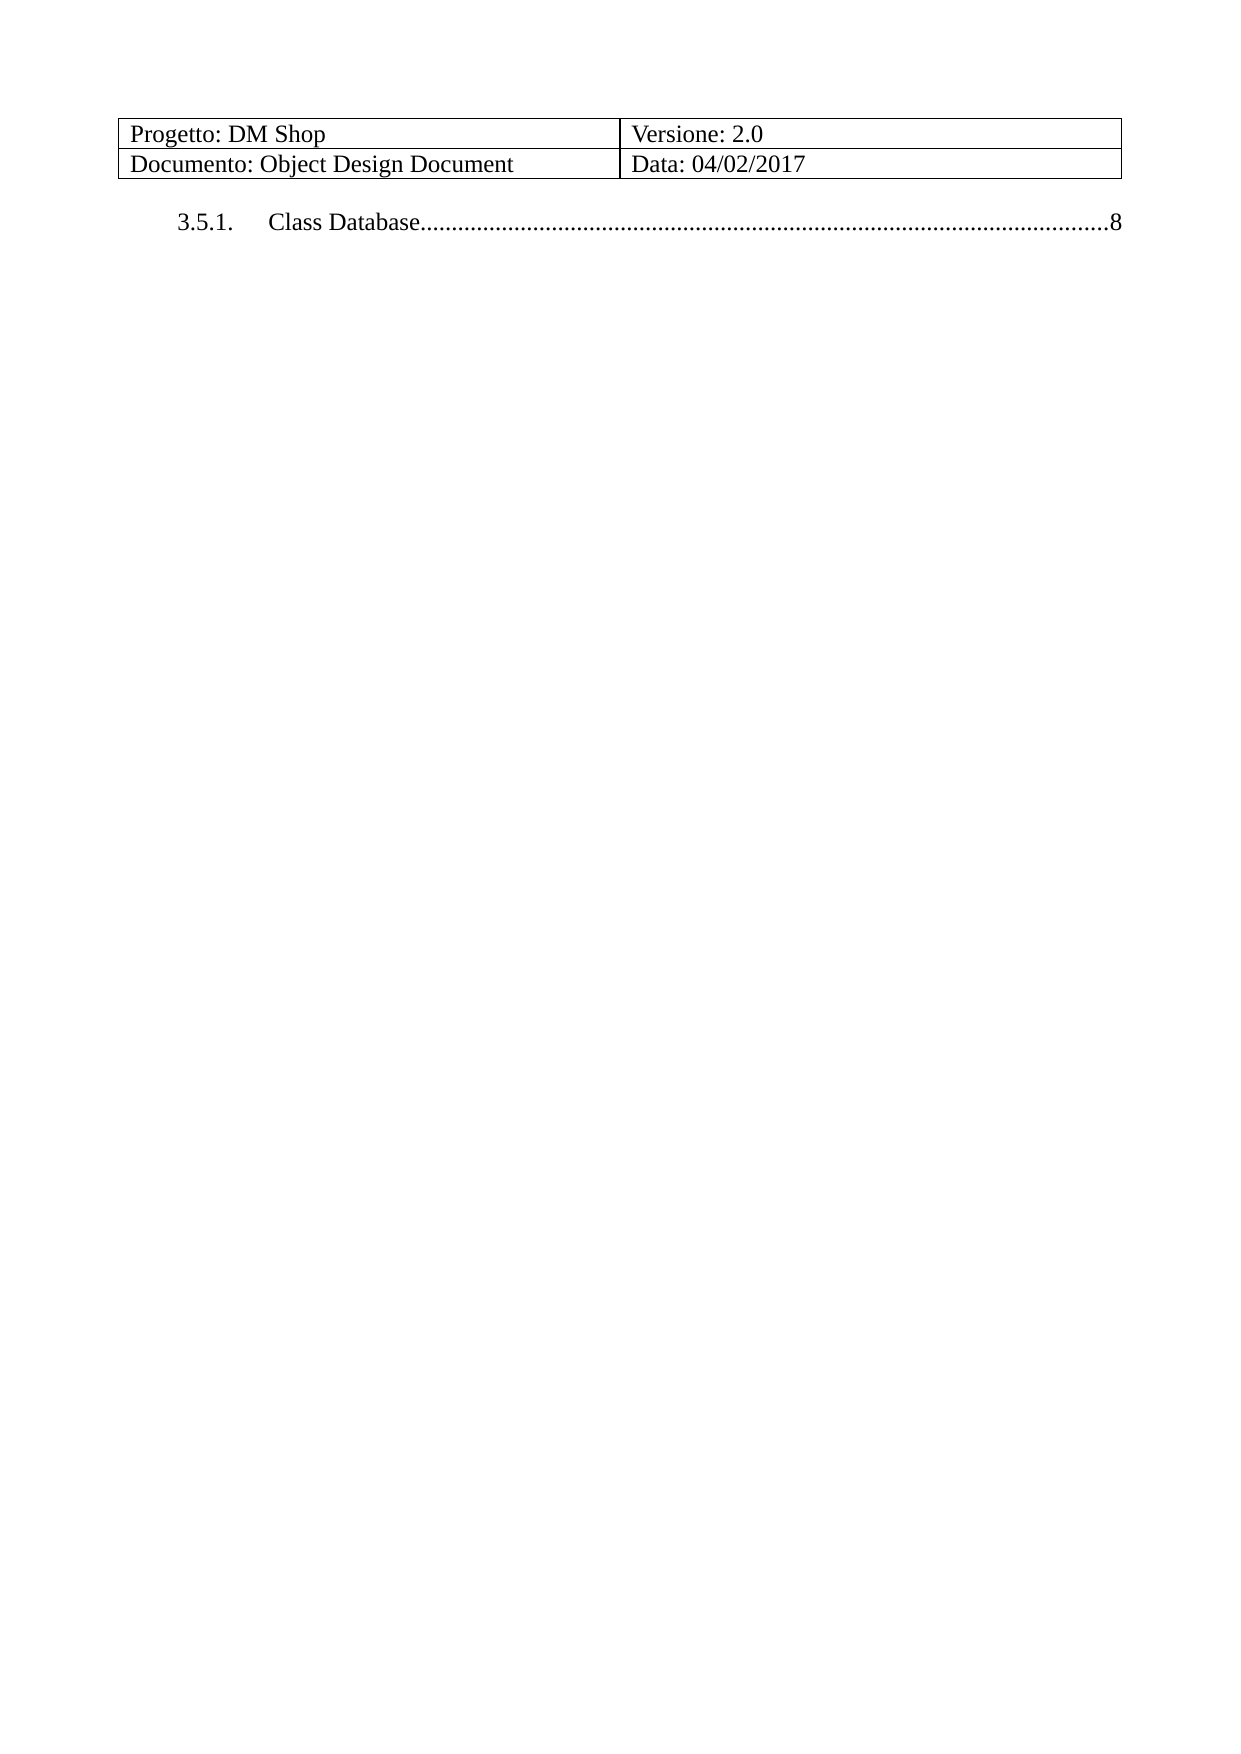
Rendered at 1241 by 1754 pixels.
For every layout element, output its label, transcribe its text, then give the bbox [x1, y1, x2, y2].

text 3.5.1. Class Database 8 [177, 207, 1122, 236]
